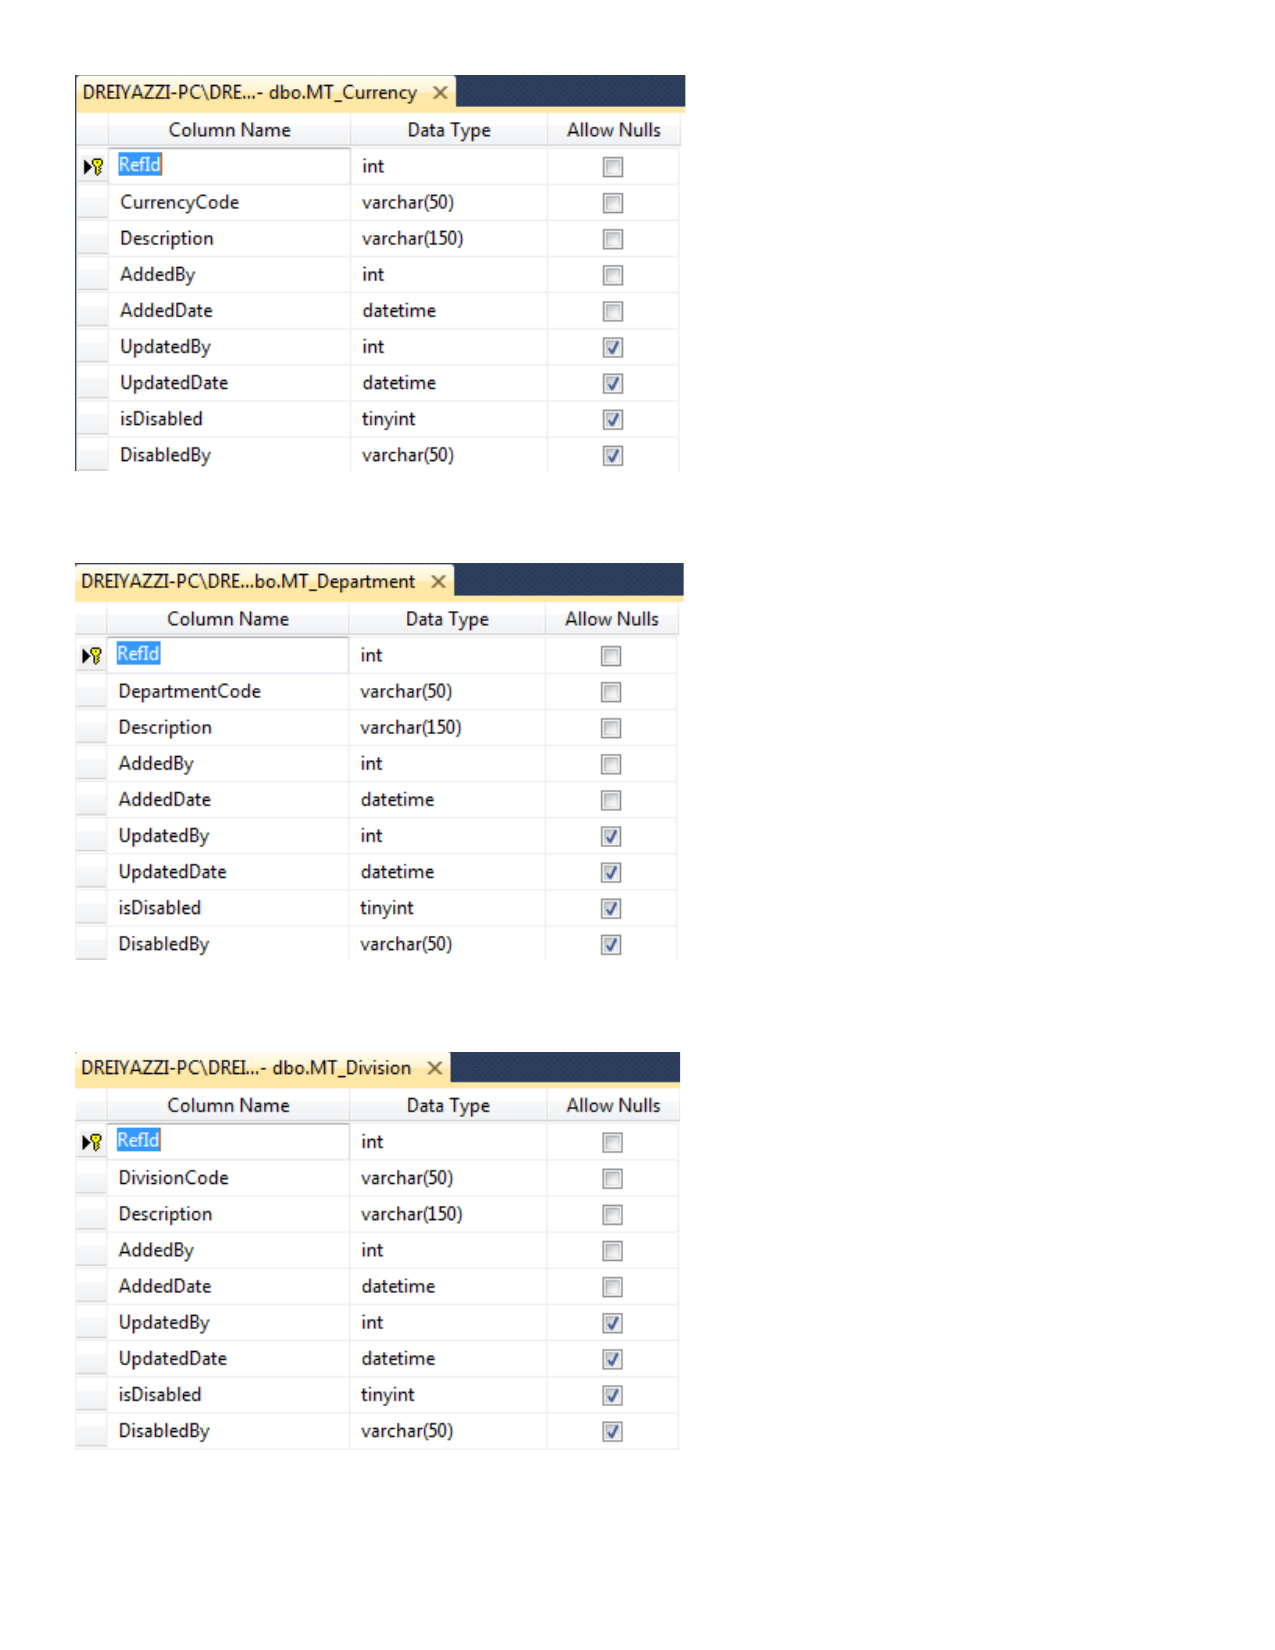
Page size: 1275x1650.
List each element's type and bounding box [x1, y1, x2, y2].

picture [75, 563, 684, 960]
picture [75, 75, 686, 471]
picture [75, 1052, 681, 1450]
